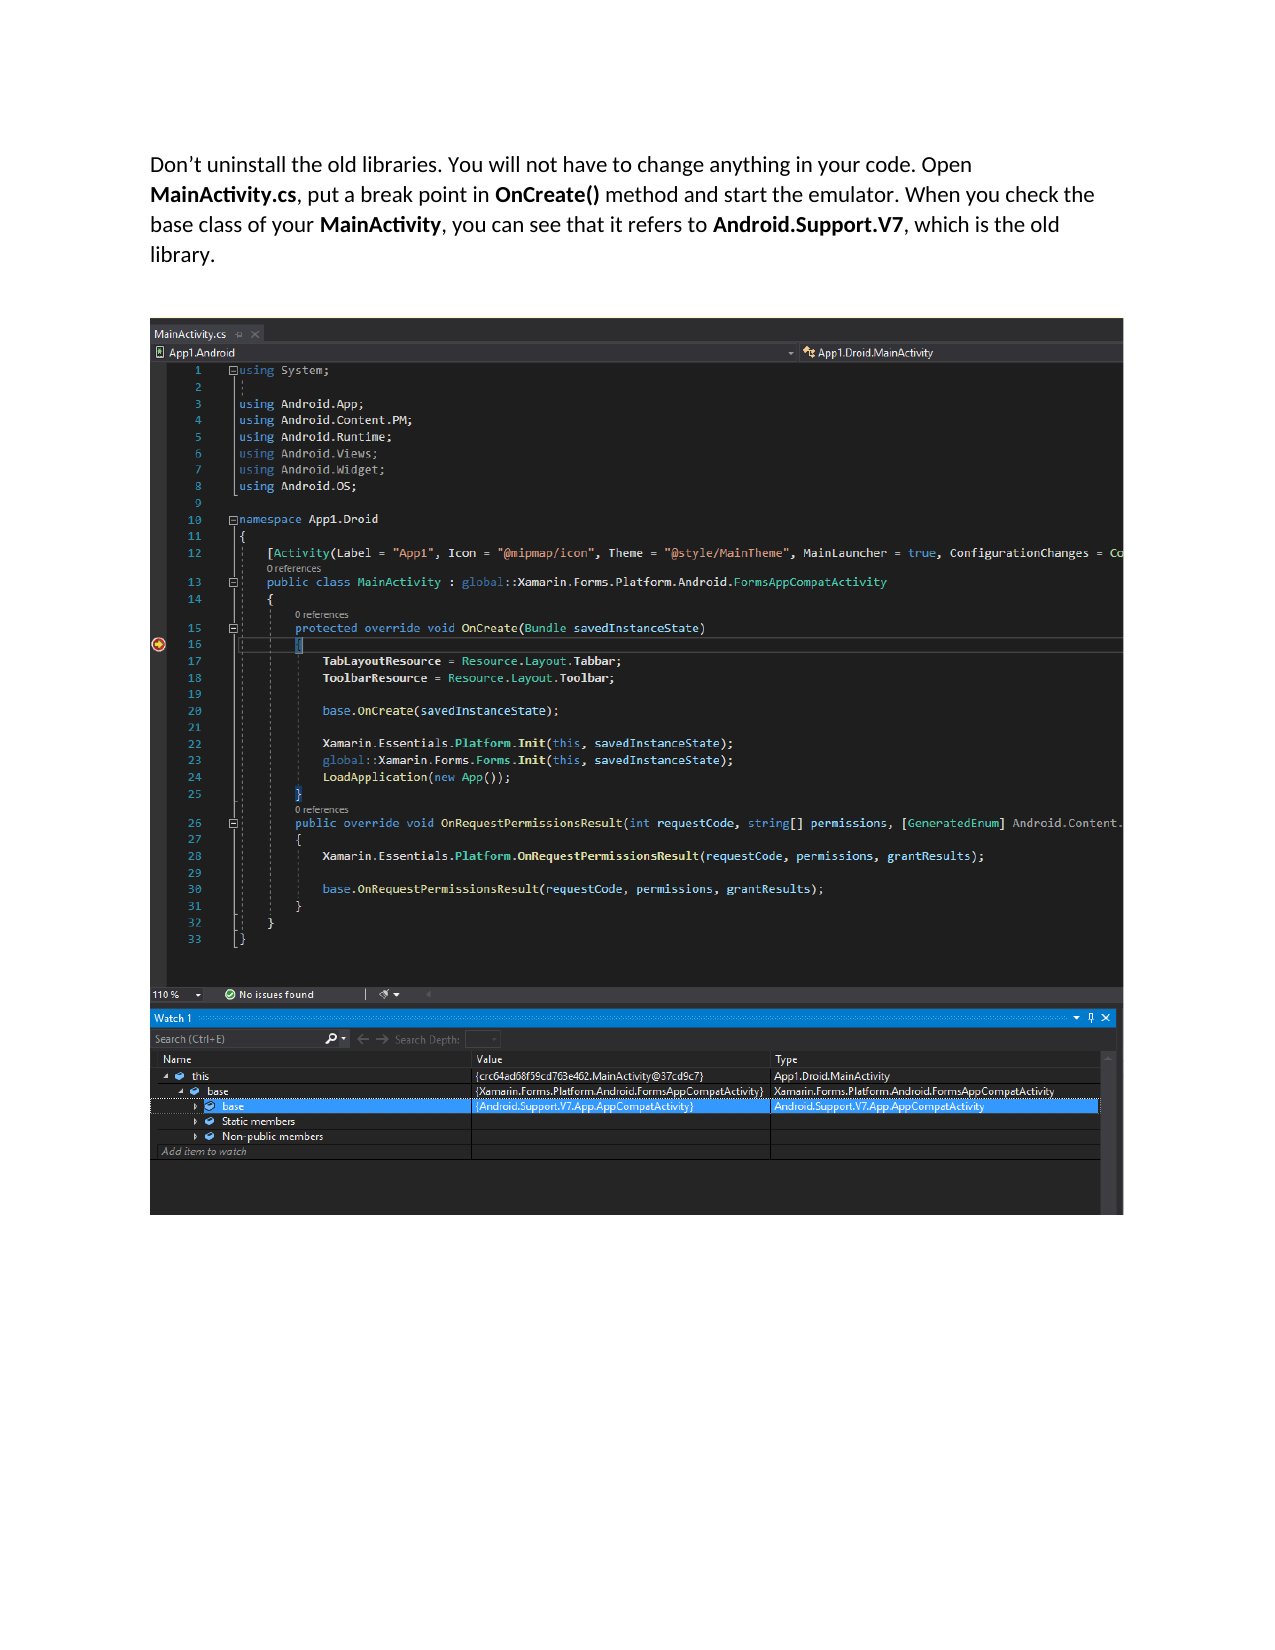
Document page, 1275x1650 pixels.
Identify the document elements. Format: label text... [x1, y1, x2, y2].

picture [150, 317, 1124, 1215]
text Don’t uninstall the old libraries. You will not have to change anything in your code. Open MainActivity.cs, put a break point in OnCreate() method and start the emulator. When you check the base class of your MainActivity, you can see that it refers to Android.Support.V7, which is the old library. [150, 150, 1125, 269]
